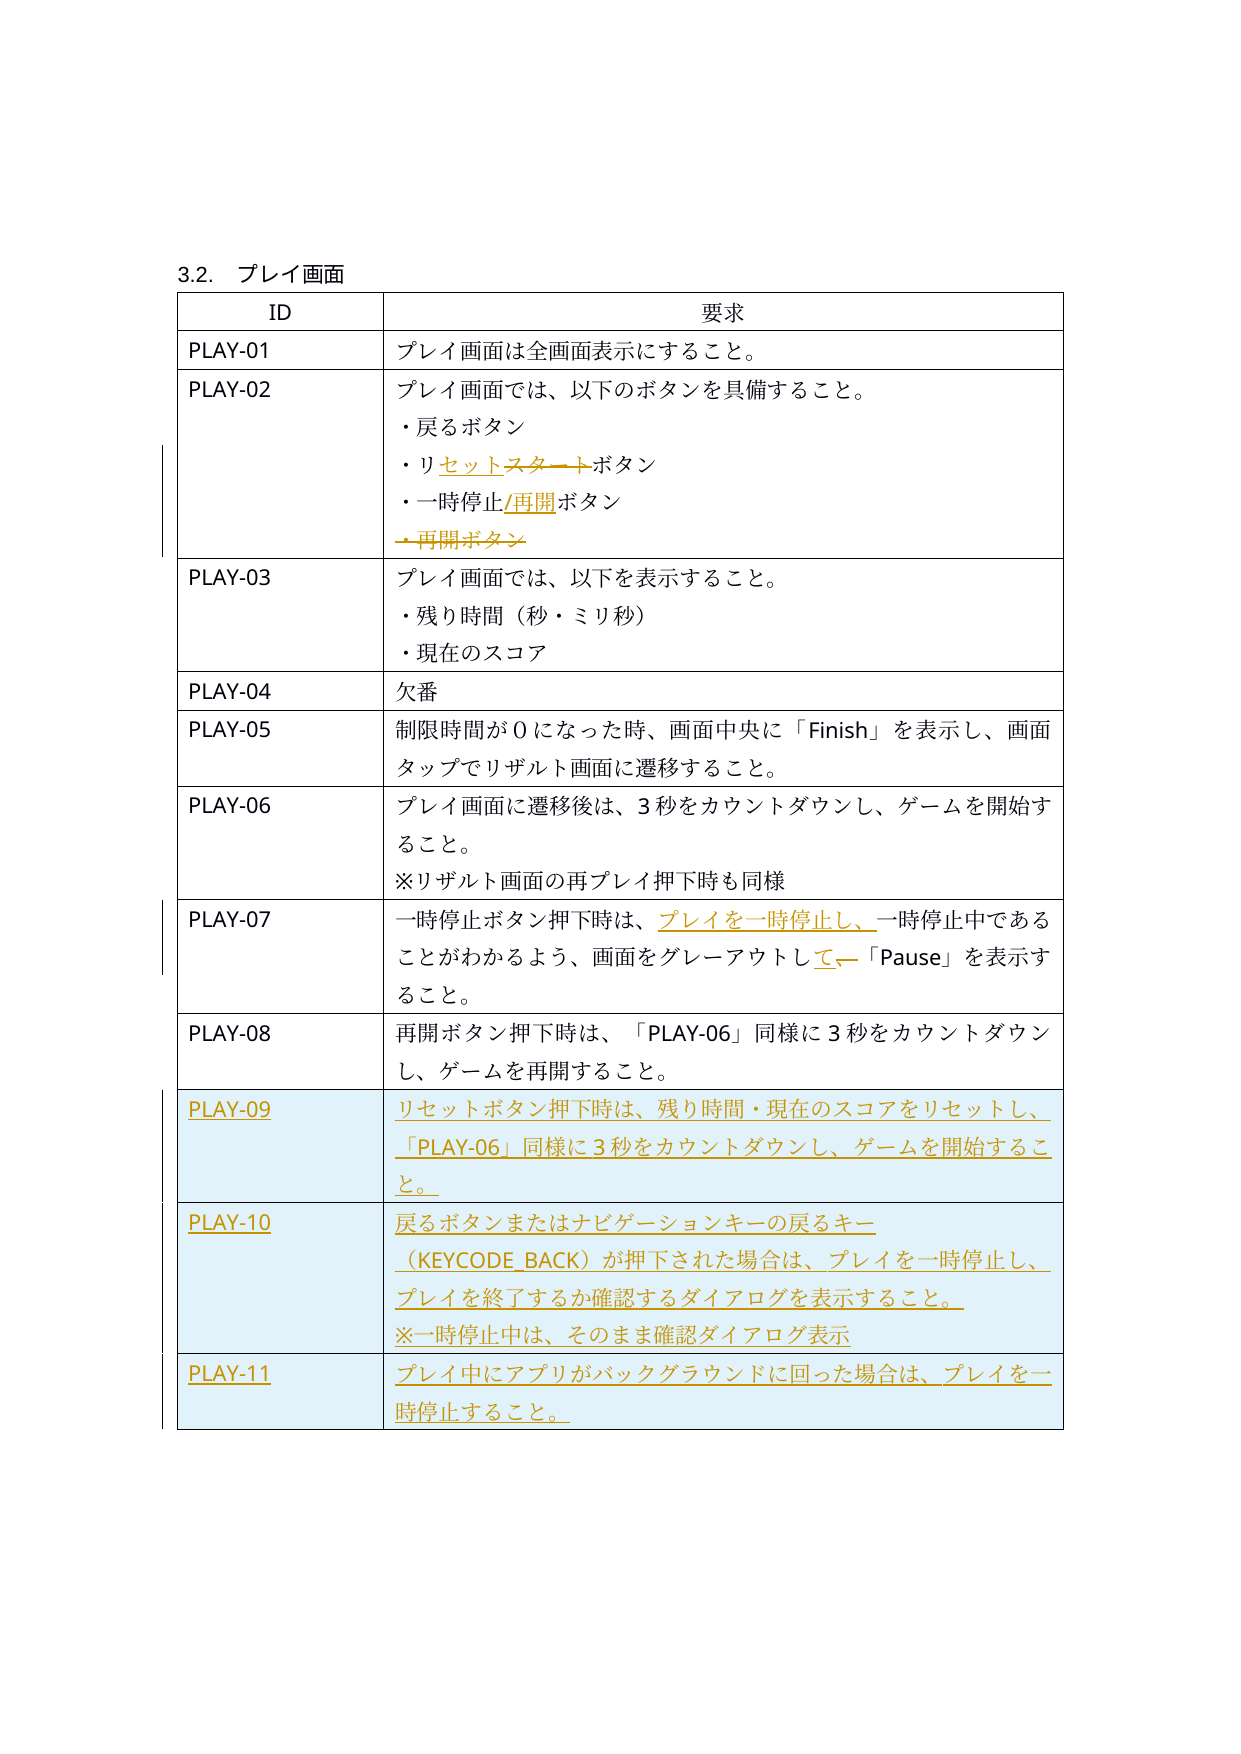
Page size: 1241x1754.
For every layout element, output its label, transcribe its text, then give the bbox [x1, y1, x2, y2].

table_cell PLAY-07 [178, 900, 383, 1013]
table_cell プレイ画面に遷移後は、3秒をカウントダウンし、ゲームを開始すること。 ※リザルト画面の再プレイ押下時も同様 [384, 787, 1063, 899]
table_cell PLAY-08 [178, 1014, 383, 1089]
table_cell PLAY-04 [178, 672, 383, 709]
table_header ID [178, 293, 383, 330]
table_cell PLAY-06 [178, 787, 383, 899]
table_cell PLAY-05 [178, 711, 383, 786]
table_cell PLAY-01 [178, 331, 383, 369]
table_cell 再開ボタン押下時は、「PLAY-06」同様に3秒をカウントダウンし、ゲームを再開すること。 [384, 1014, 1063, 1089]
table_cell 制限時間が０になった時、画面中央に「Finish」を表示し、画面タップでリザルト画面に遷移すること。 [384, 711, 1063, 786]
table_cell PLAY-02 [178, 370, 383, 557]
table_cell PLAY-03 [178, 559, 383, 671]
table_cell 欠番 [384, 672, 1063, 709]
table_cell プレイ画面では、以下のボタンを具備すること。 ・戻るボタン ・リボタン ・一時停止ボタン [384, 370, 1063, 557]
table_cell プレイ画面では、以下を表示すること。 ・残り時間（秒・ミリ秒） ・現在のスコア [384, 559, 1063, 671]
table_cell 一時停止ボタン押下時は、一時停止中であることがわかるよう、画面をグレーアウトし「Pause」を表示すること。 [384, 900, 1063, 1013]
table_header 要求 [384, 293, 1063, 330]
table_cell プレイ画面は全画面表示にすること。 [384, 331, 1063, 369]
subtitle プレイ画面 [177, 254, 1063, 292]
